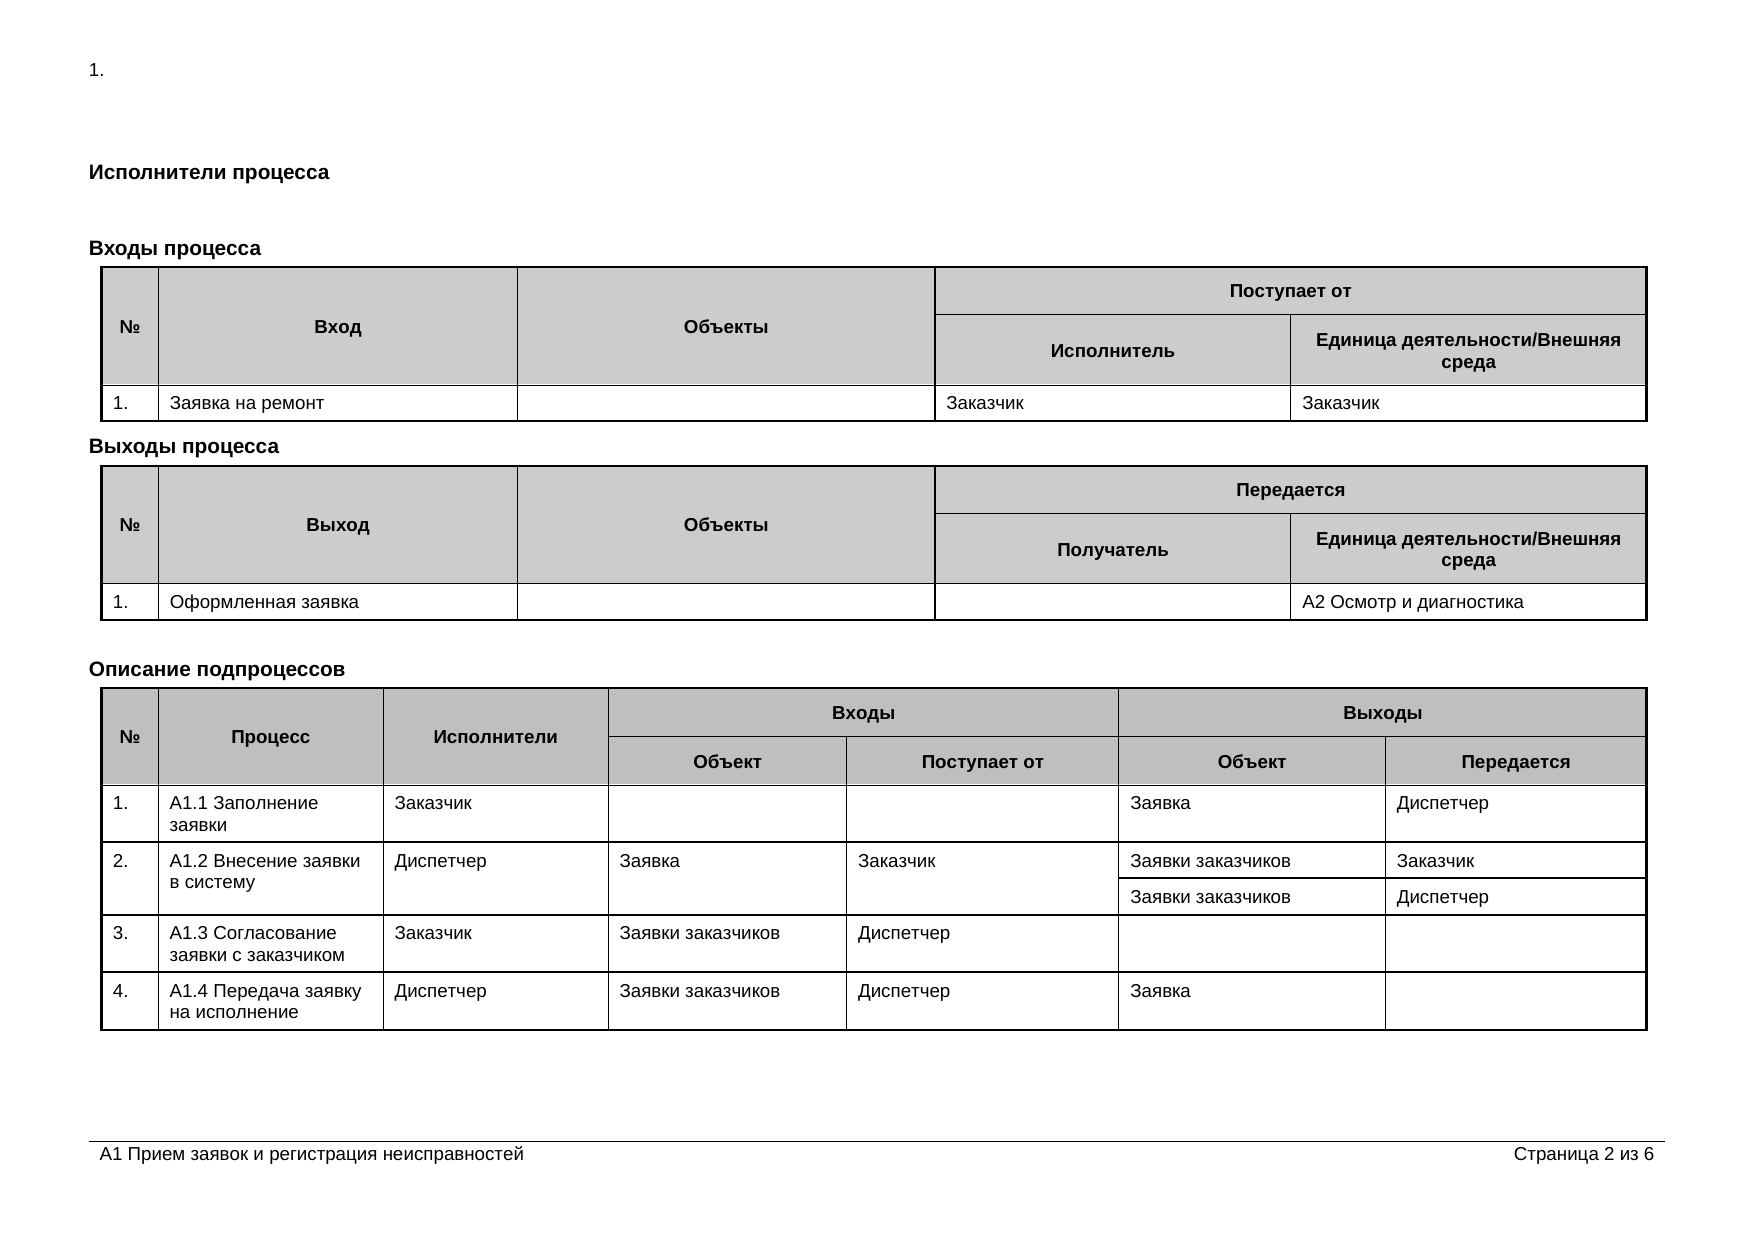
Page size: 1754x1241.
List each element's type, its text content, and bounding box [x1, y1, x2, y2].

table_cell Поступает от [847, 737, 1118, 784]
table_cell Диспетчер [1386, 879, 1645, 913]
subtitle Описание подпроцессов [89, 657, 1665, 681]
table_cell 1. [103, 386, 158, 420]
subtitle Входы процесса [89, 236, 1665, 259]
table_cell Диспетчер [384, 973, 608, 1029]
table_cell Объект [609, 737, 846, 784]
table_cell Заказчик [1386, 843, 1645, 877]
table_cell Единица деятельности/Внешняя среда [1291, 315, 1645, 384]
table_cell Получатель [936, 514, 1290, 583]
table_header Выходы [1119, 689, 1645, 736]
table_cell [1119, 916, 1385, 971]
table_cell 2. [103, 843, 158, 913]
table_cell 3. [103, 916, 158, 971]
table_cell Заказчик [1291, 386, 1645, 420]
table_cell Заявка [1119, 973, 1385, 1029]
table_header Входы [609, 689, 1118, 736]
table_cell A2 Осмотр и диагностика [1291, 584, 1645, 618]
table_cell Заявки заказчиков [609, 916, 846, 971]
table_cell Диспетчер [384, 843, 608, 913]
table_cell Объект [1119, 737, 1385, 784]
table_cell Диспетчер [847, 916, 1118, 971]
table_cell [1386, 916, 1645, 971]
table_header Исполнители [384, 689, 608, 784]
table_cell Передается [1386, 737, 1645, 784]
table_header Выход [159, 467, 517, 583]
table_cell Заказчик [384, 916, 608, 971]
table_cell Заявки заказчиков [1119, 843, 1385, 877]
table_header № [103, 467, 158, 583]
table_cell [936, 584, 1290, 618]
table_cell Заказчик [936, 386, 1290, 420]
table_cell Заявка на ремонт [159, 386, 517, 420]
table_header Процесс [159, 689, 383, 784]
table_cell Исполнитель [936, 315, 1290, 384]
table_cell 4. [103, 973, 158, 1029]
table_cell 1. [103, 786, 158, 841]
subtitle Исполнители процесса [89, 160, 1665, 184]
table_header Вход [159, 268, 517, 384]
table_cell A1.2 Внесение заявки в систему [159, 843, 383, 913]
table_header № [103, 268, 158, 384]
table_header № [103, 689, 158, 784]
table_cell Заявка [609, 843, 846, 913]
table_cell Диспетчер [1386, 786, 1645, 841]
table_cell Диспетчер [847, 973, 1118, 1029]
table_cell Заявки заказчиков [1119, 879, 1385, 913]
table_cell [1386, 973, 1645, 1029]
table_cell A1.4 Передача заявку на исполнение [159, 973, 383, 1029]
table_cell [847, 786, 1118, 841]
table_cell Заказчик [847, 843, 1118, 913]
table_header Объекты [518, 467, 934, 583]
table_header Передается [936, 467, 1645, 513]
table_cell A1.1 Заполнение заявки [159, 786, 383, 841]
table_cell Заказчик [384, 786, 608, 841]
table_header Поступает от [936, 268, 1645, 314]
table_cell [518, 386, 934, 420]
table_cell Заявки заказчиков [609, 973, 846, 1029]
table_cell A1.3 Согласование заявки с заказчиком [159, 916, 383, 971]
table_header Объекты [518, 268, 934, 384]
table_cell 1. [103, 584, 158, 618]
table_cell [609, 786, 846, 841]
table_cell Оформленная заявка [159, 584, 517, 618]
table_cell [518, 584, 934, 618]
table_cell Заявка [1119, 786, 1385, 841]
table_cell Единица деятельности/Внешняя среда [1291, 514, 1645, 583]
subtitle Выходы процесса [89, 434, 1665, 458]
